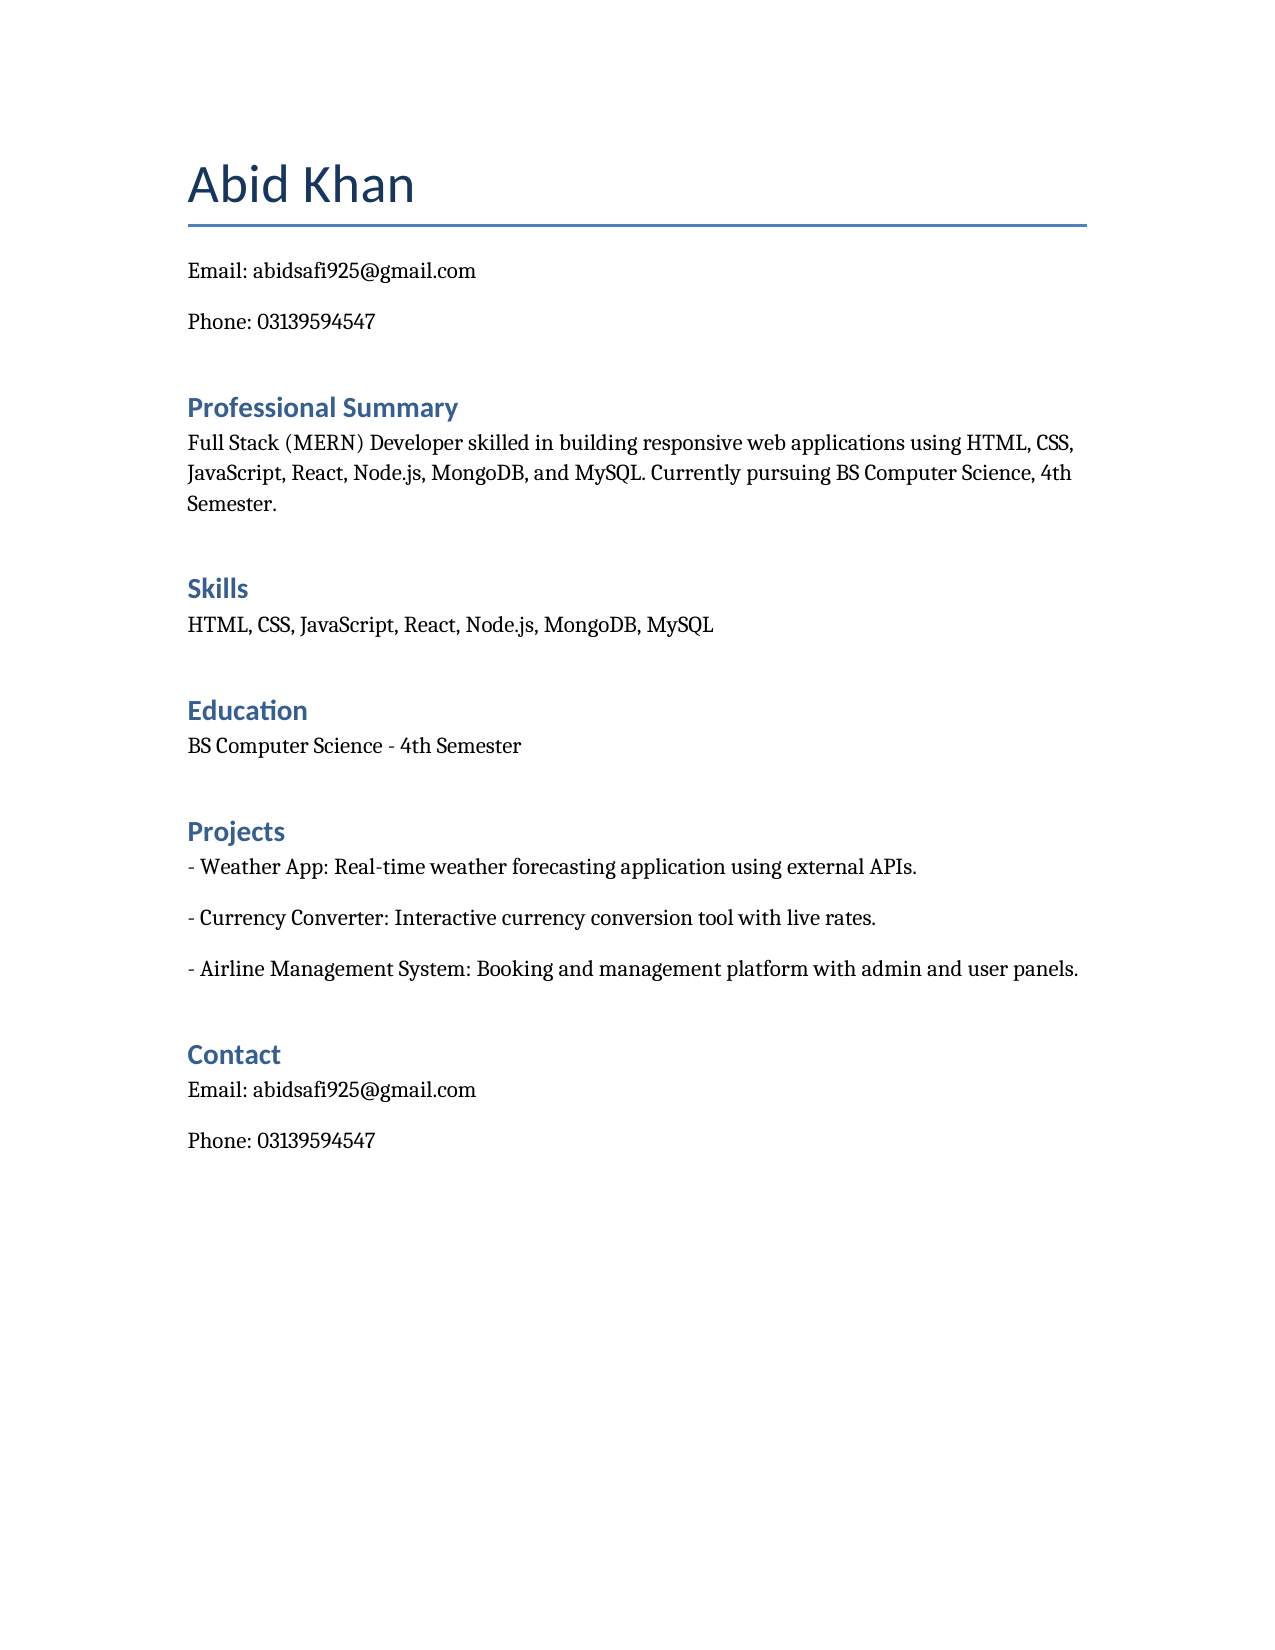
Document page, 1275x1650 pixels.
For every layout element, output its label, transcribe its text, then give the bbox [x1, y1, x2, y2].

text Phone: 03139594547 [187, 309, 1087, 335]
text Email: abidsafi925@gmail.com [187, 1077, 1087, 1103]
text BS Computer Science - 4th Semester [187, 733, 1087, 759]
title Abid Khan [187, 150, 1087, 227]
text HTML, CSS, JavaScript, React, Node.js, MongoDB, MySQL [187, 612, 1087, 638]
text - Currency Converter: Interactive currency conversion tool with live rates. [187, 905, 1087, 931]
subtitle Skills [187, 571, 1087, 606]
subtitle Education [187, 692, 1087, 727]
subtitle Contact [187, 1036, 1087, 1072]
subtitle Projects [187, 813, 1087, 848]
text - Weather App: Real-time weather forecasting application using external APIs. [187, 854, 1087, 880]
text Full Stack (MERN) Developer skilled in building responsive web applications using HTML, CSS, JavaScript, React, Node.js, MongoDB, and MySQL. Currently pursuing BS Computer Science, 4th Semester. [187, 430, 1087, 517]
subtitle Professional Summary [187, 389, 1087, 425]
text Phone: 03139594547 [187, 1128, 1087, 1154]
text - Airline Management System: Booking and management platform with admin and user panels. [187, 956, 1087, 982]
text Email: abidsafi925@gmail.com [187, 258, 1087, 284]
